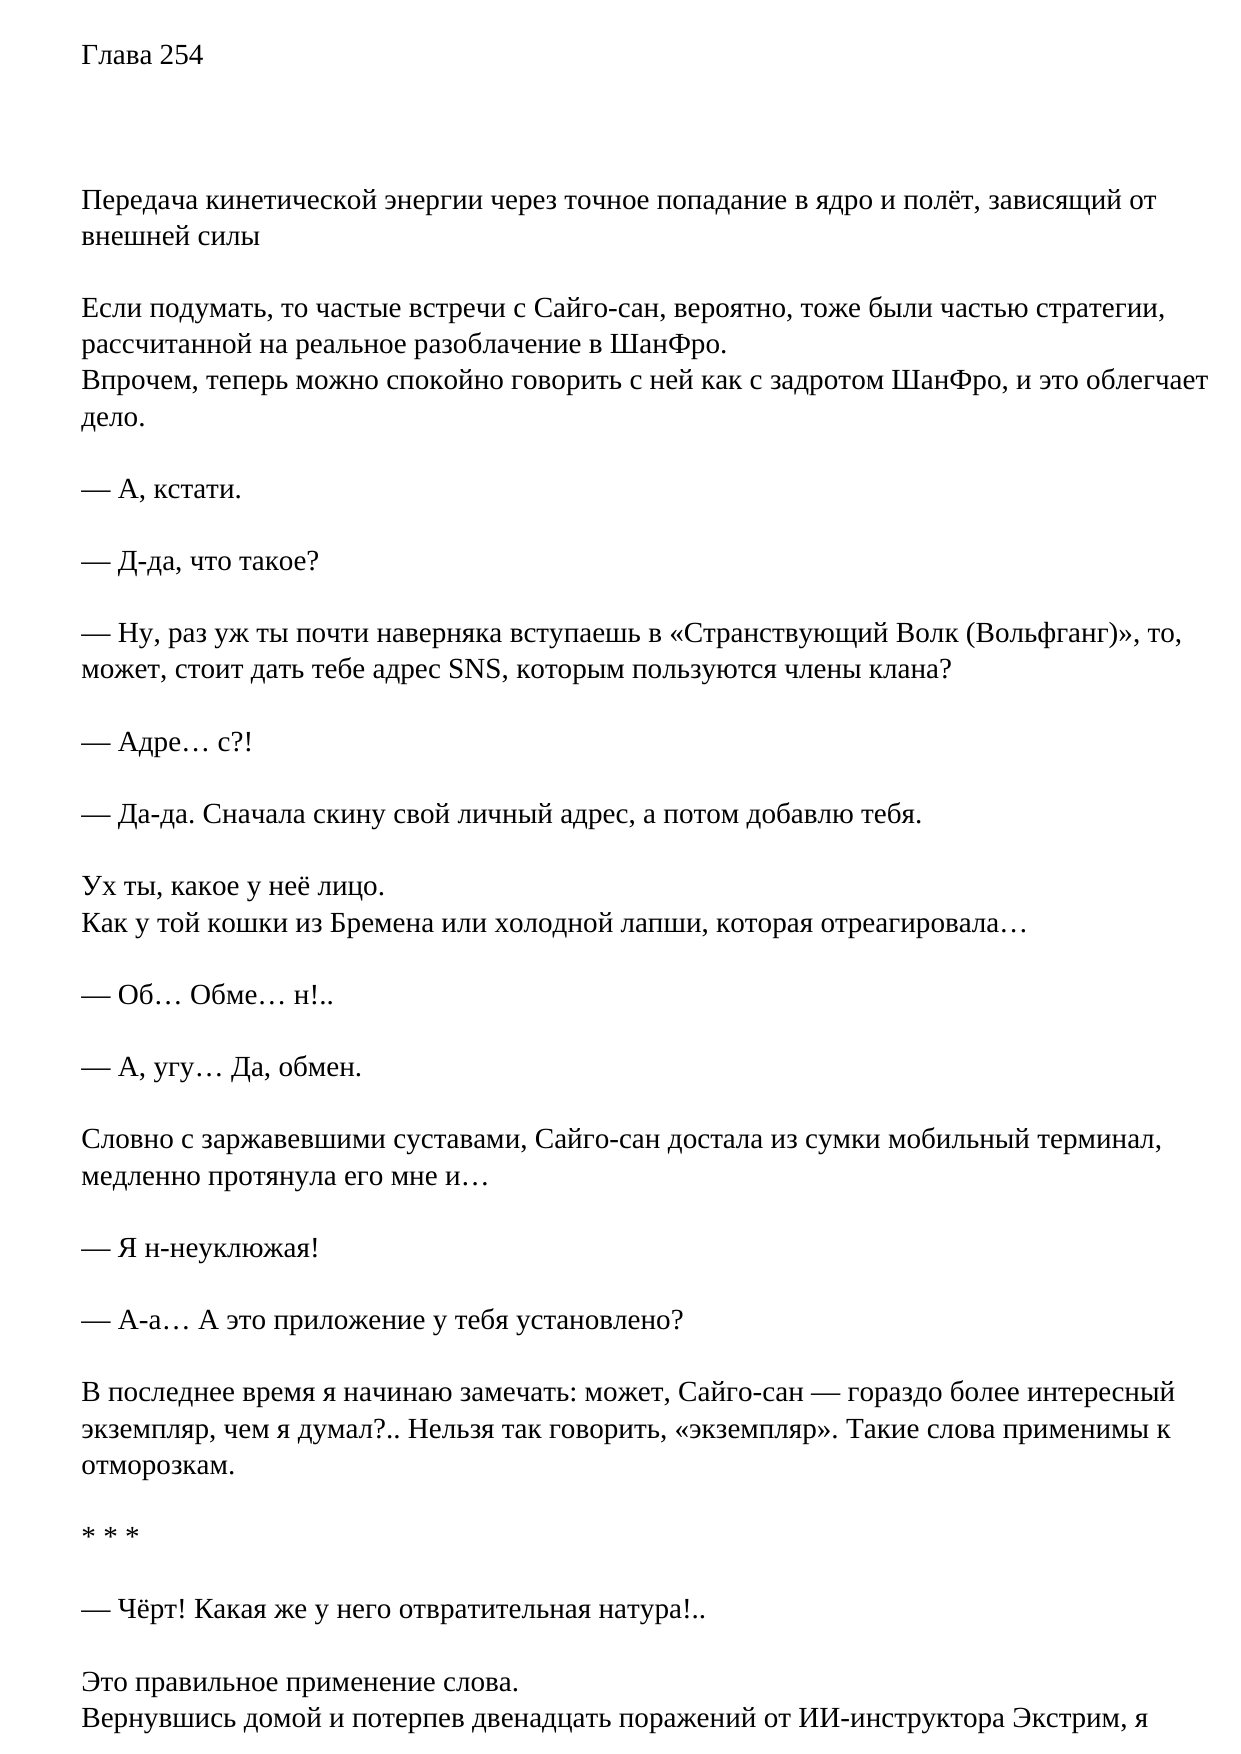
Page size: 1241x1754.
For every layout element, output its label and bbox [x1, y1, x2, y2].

text [81, 37, 1215, 1733]
